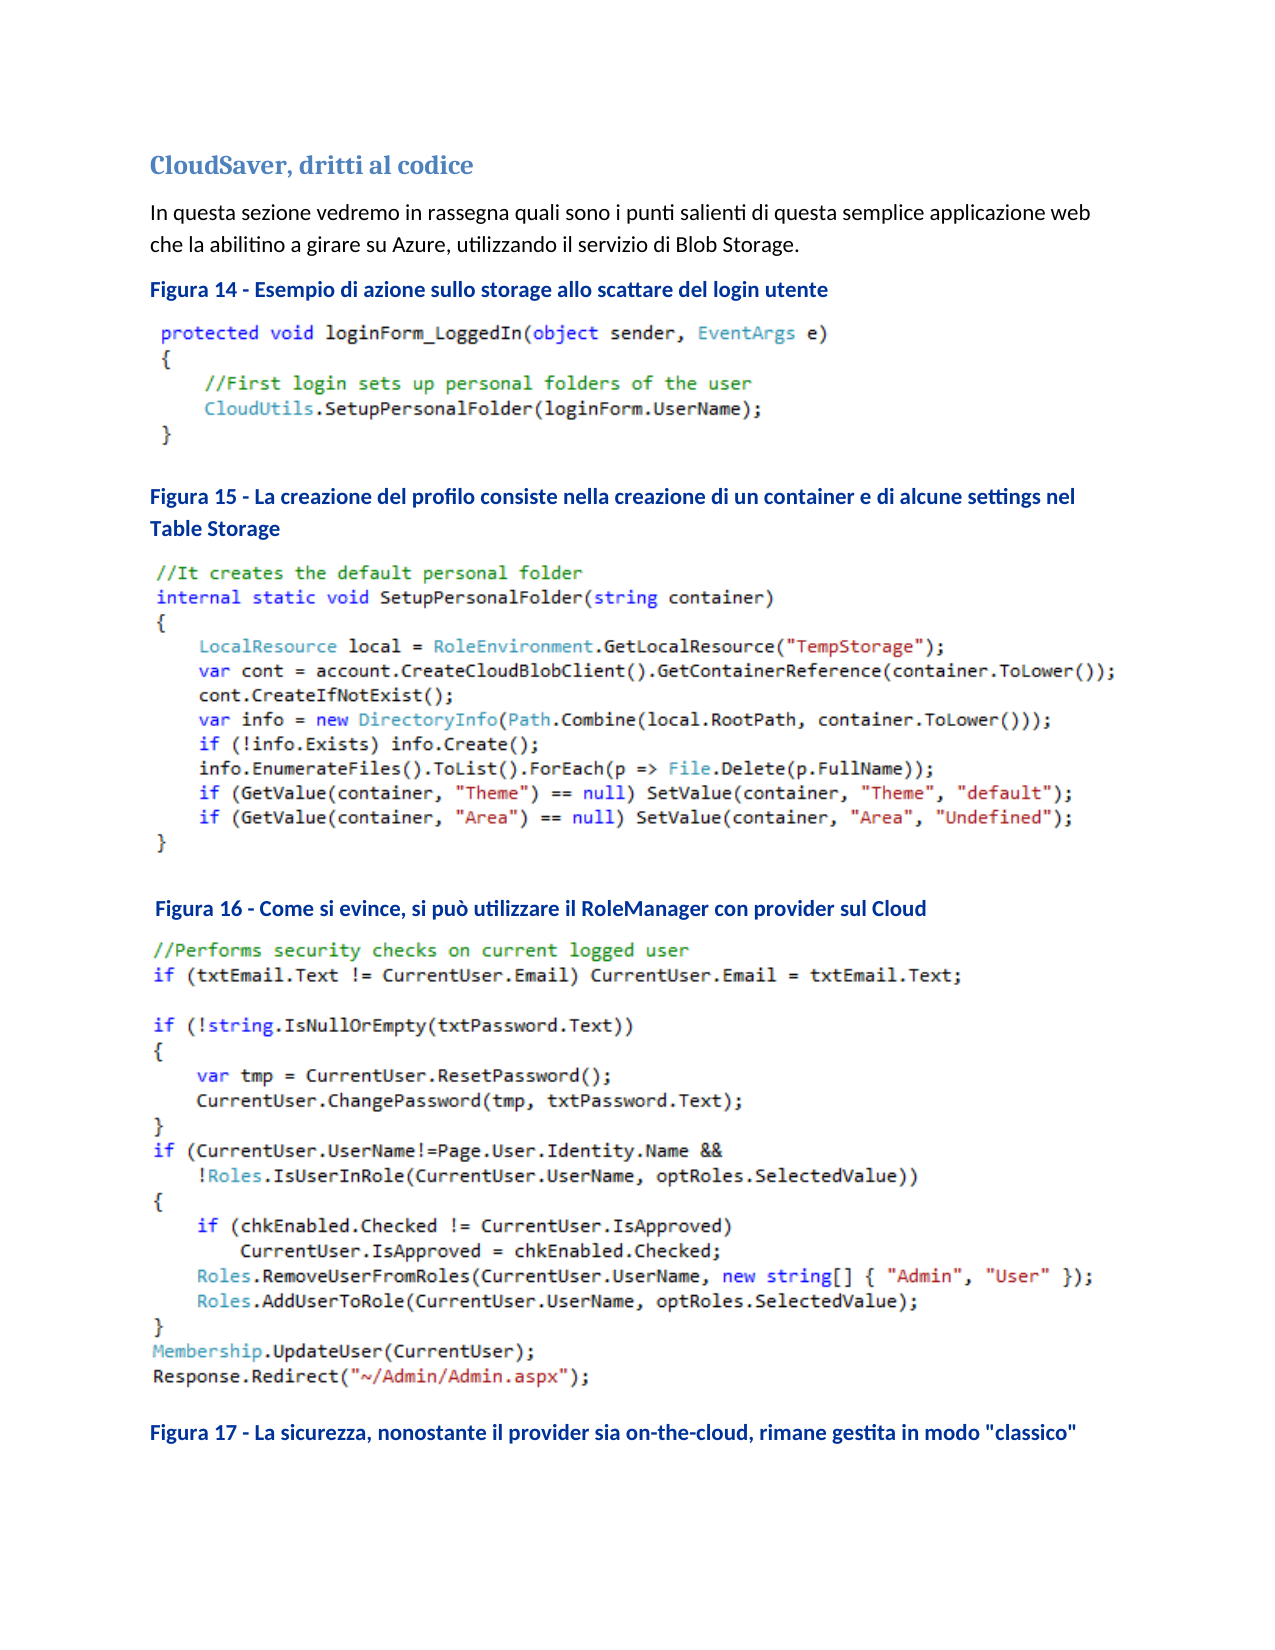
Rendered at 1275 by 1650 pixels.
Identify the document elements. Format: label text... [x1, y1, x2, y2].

picture [150, 558, 1125, 865]
picture [150, 938, 1100, 1389]
text Figura 17 - La sicurezza, nonostante il provider sia on-the-cloud, rimane gestita in modo "classico" [150, 1418, 1125, 1446]
picture [150, 319, 839, 453]
text Figura 16 - Come si evince, si può utilizzare il RoleManager con provider sul Cloud [150, 894, 1125, 922]
text In questa sezione vedremo in rassegna quali sono i punti salienti di questa semplice applicazione web che la abilitino a girare su Azure, utilizzando il servizio di Blob Storage. [150, 198, 1125, 258]
text Figura 15 - La creazione del profilo consiste nella creazione di un container e di alcune settings nel Table Storage [150, 482, 1125, 542]
subtitle CloudSaver, dritti al codice [150, 150, 1125, 181]
text Figura 14 - Esempio di azione sullo storage allo scattare del login utente [150, 275, 1125, 303]
